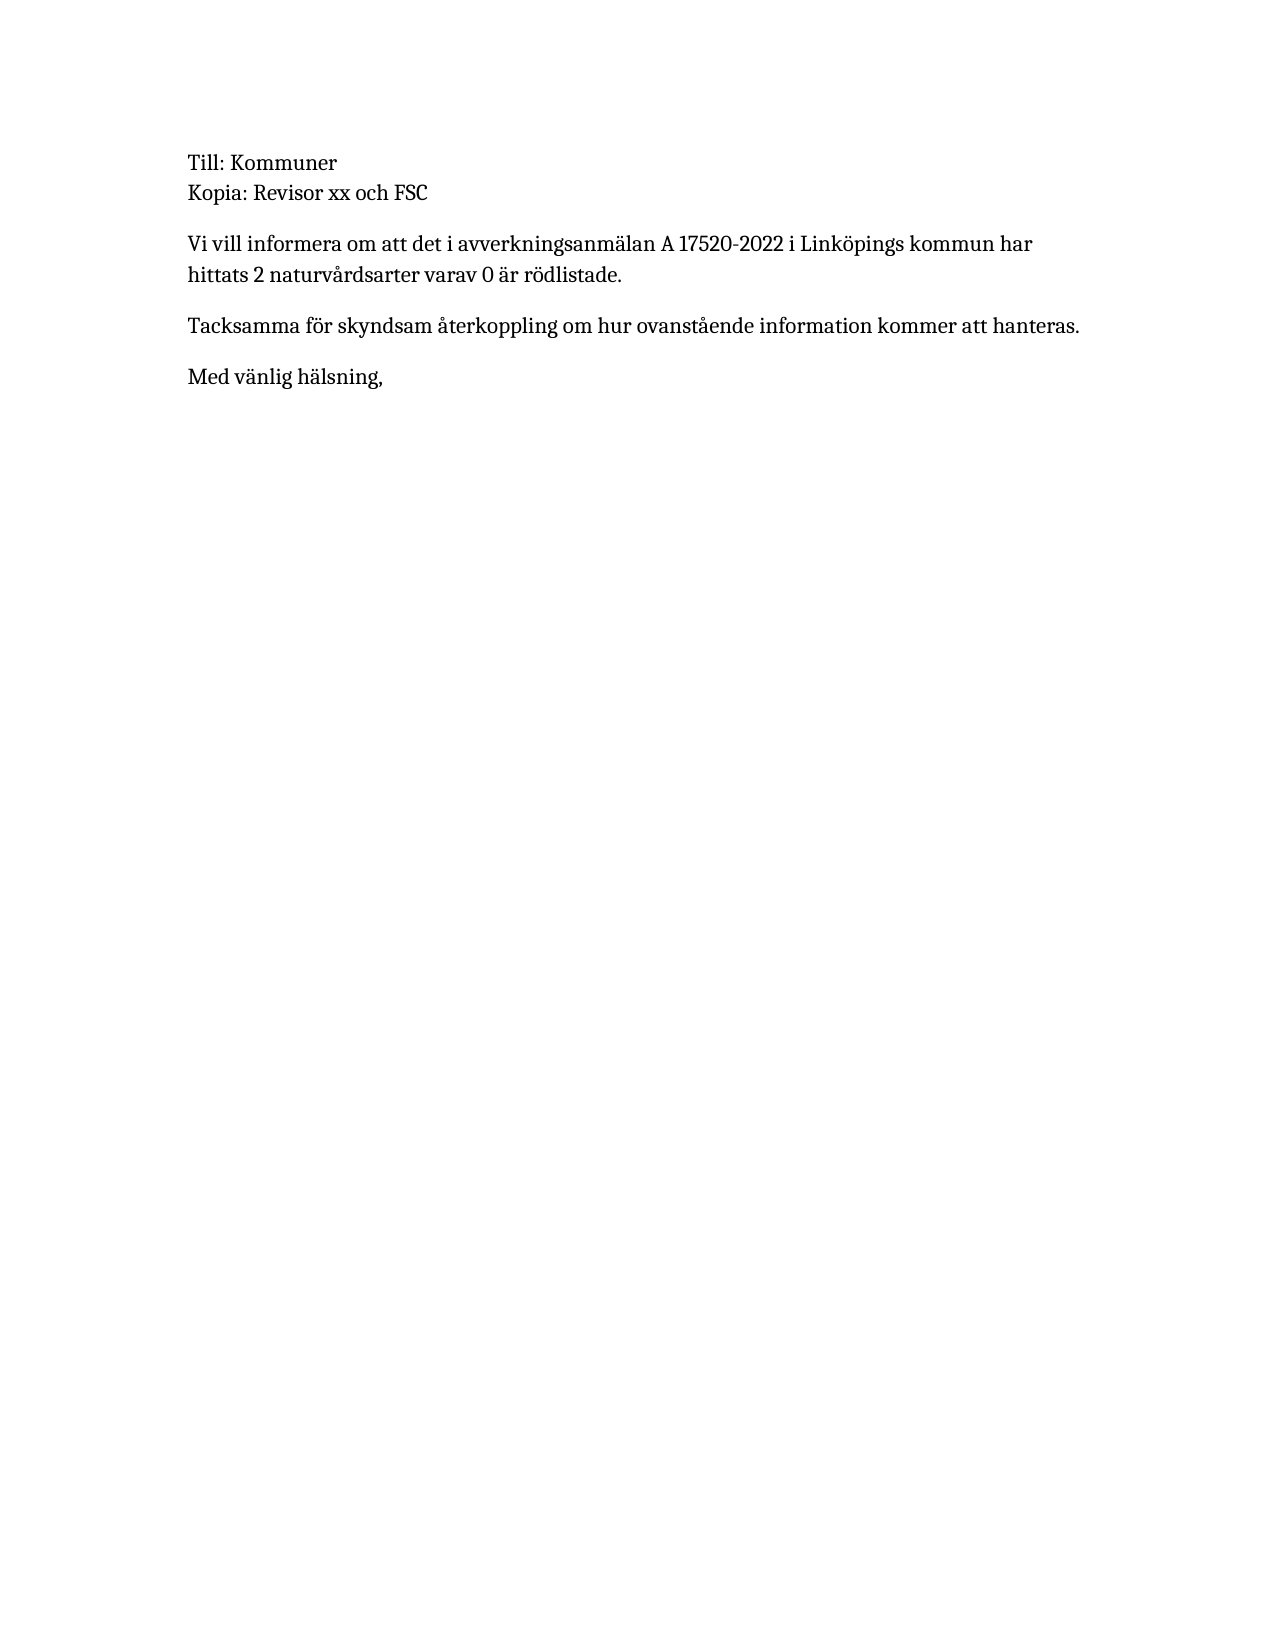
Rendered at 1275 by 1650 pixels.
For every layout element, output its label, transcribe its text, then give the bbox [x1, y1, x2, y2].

text Tacksamma för skyndsam återkoppling om hur ovanstående information kommer att hanteras. [187, 312, 1087, 339]
text Vi vill informera om att det i avverkningsanmälan A 17520-2022 i Linköpings kommun har hittats 2 naturvårdsarter varav 0 är rödlistade. [187, 231, 1087, 288]
text Med vänlig hälsning, [187, 363, 1087, 420]
text Till: Kommuner Kopia: Revisor xx och FSC [187, 150, 1087, 207]
